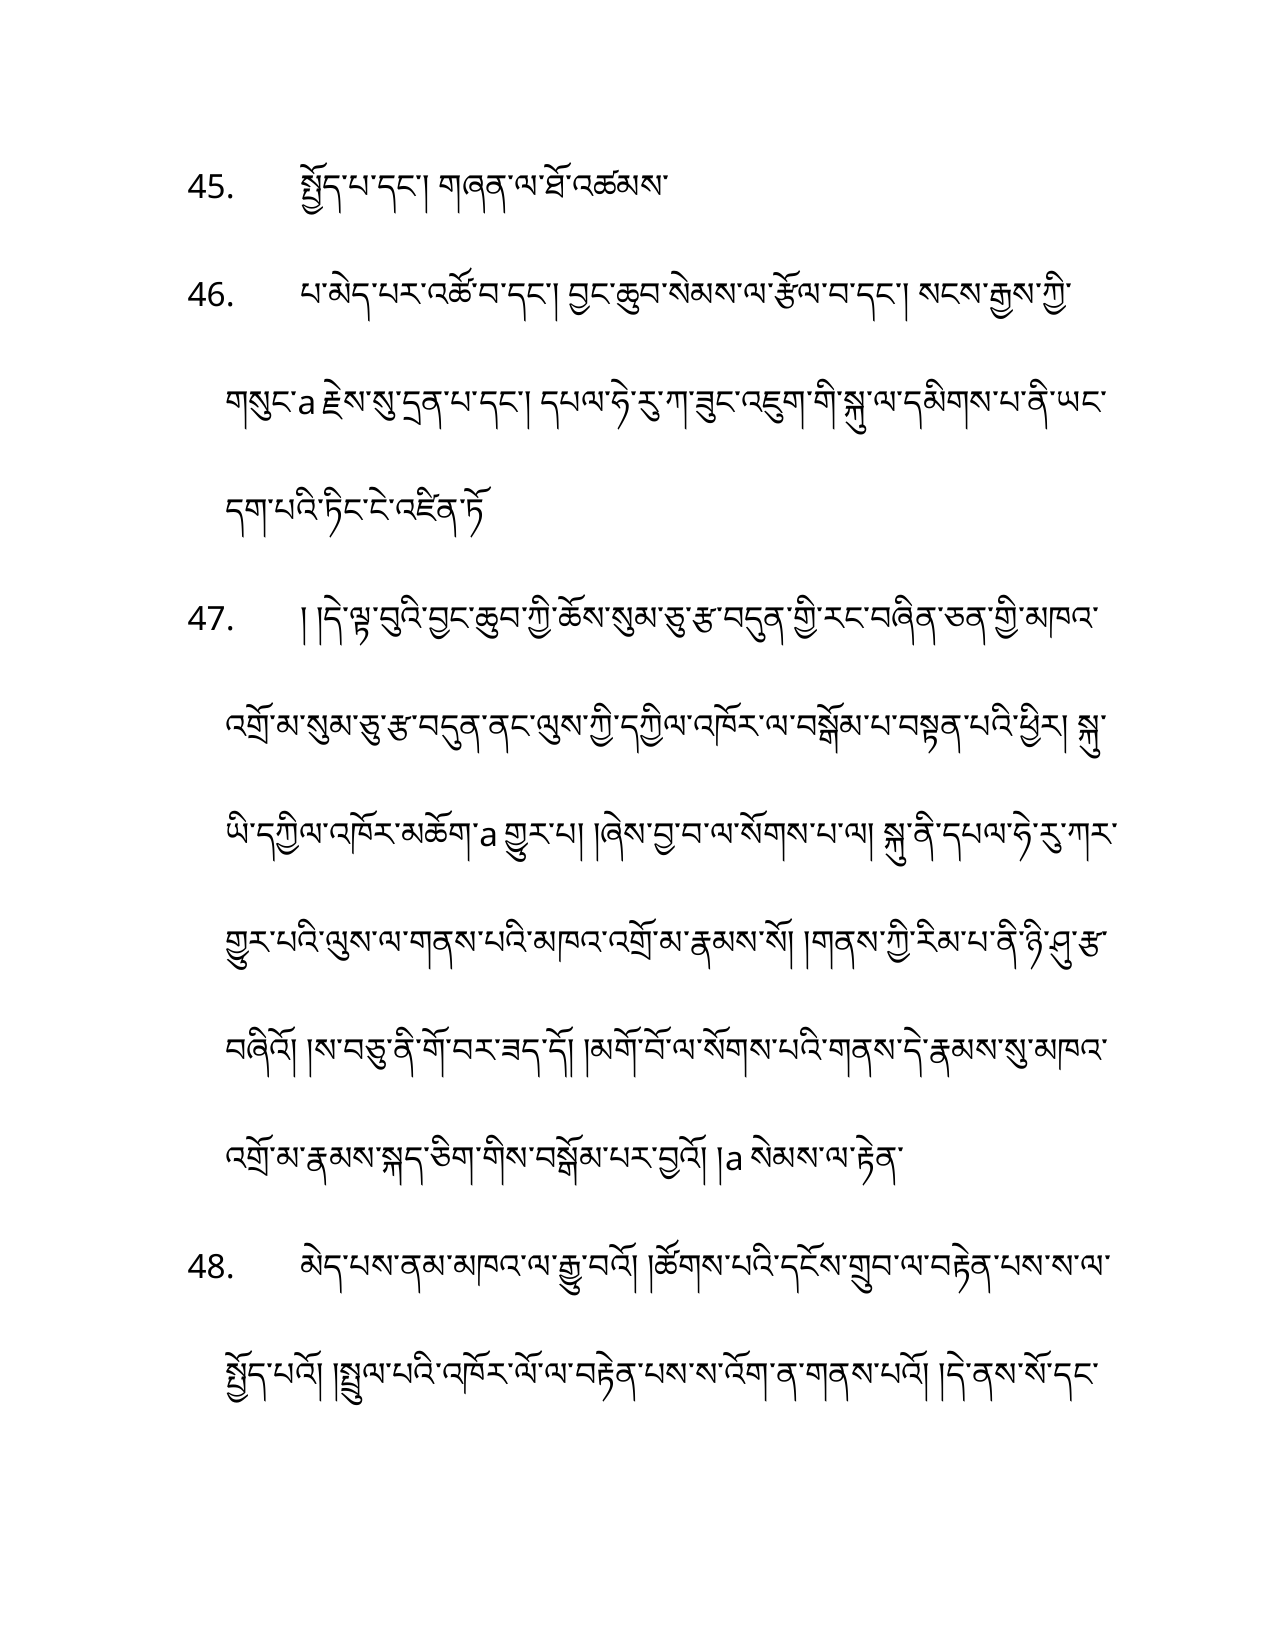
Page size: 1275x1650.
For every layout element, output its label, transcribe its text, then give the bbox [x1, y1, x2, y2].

list སྤྱོད་པ་དང༌། གཞན་ལ་ཐོ་འཚམས་ [187, 150, 1125, 244]
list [187, 1229, 1125, 1431]
list པ་མེད་པར་འཚོ་བ་དང༌། བྱང་ཆུབ་སེམས་ལ་རྩོལ་བ་དང༌། སངས་རྒྱས་ཀྱི་གསུང་aརྗེས་སུ་དྲན་པ་དང༌། དཔལ་ཧེ་རུ་ཀ་ཟུང་འཇུག་གི་སྐུ་ལ་དམིགས་པ་ནི་ཡང་དག་པའི་ཏིང་ངེ་འཛིན་ཏོ [187, 258, 1125, 568]
list ། །དེ་ལྟ་བུའི་བྱང་ཆུབ་ཀྱི་ཆོས་སུམ་ཅུ་རྩ་བདུན་གྱི་རང་བཞིན་ཅན་གྱི་མཁའ་འགྲོ་མ་སུམ་ཅུ་རྩ་བདུན་ནང་ལུས་ཀྱི་དཀྱིལ་འཁོར་ལ་བསྒོམ་པ་བསྟན་པའི་ཕྱིར། སྐུ་ཡི་དཀྱིལ་འཁོར་མཆོག་aགྱུར་པ། །ཞེས་བྱ་བ་ལ་སོགས་པ་ལ། སྐུ་ནི་དཔལ་ཧེ་རུ་ཀར་གྱུར་པའི་ལུས་ལ་གནས་པའི་མཁའ་འགྲོ་མ་རྣམས་སོ། །གནས་ཀྱི་རིམ་པ་ནི་ཉི་ཤུ་རྩ་བཞིའོ། །ས་བཅུ་ནི་གོ་བར་ཟད་དོ། །མགོ་བོ་ལ་སོགས་པའི་གནས་དེ་རྣམས་སུ་མཁའ་འགྲོ་མ་རྣམས་སྐད་ཅིག་གིས་བསྒོམ་པར་བྱའོ། །aསེམས་ལ་རྟེན་ [187, 582, 1125, 1215]
